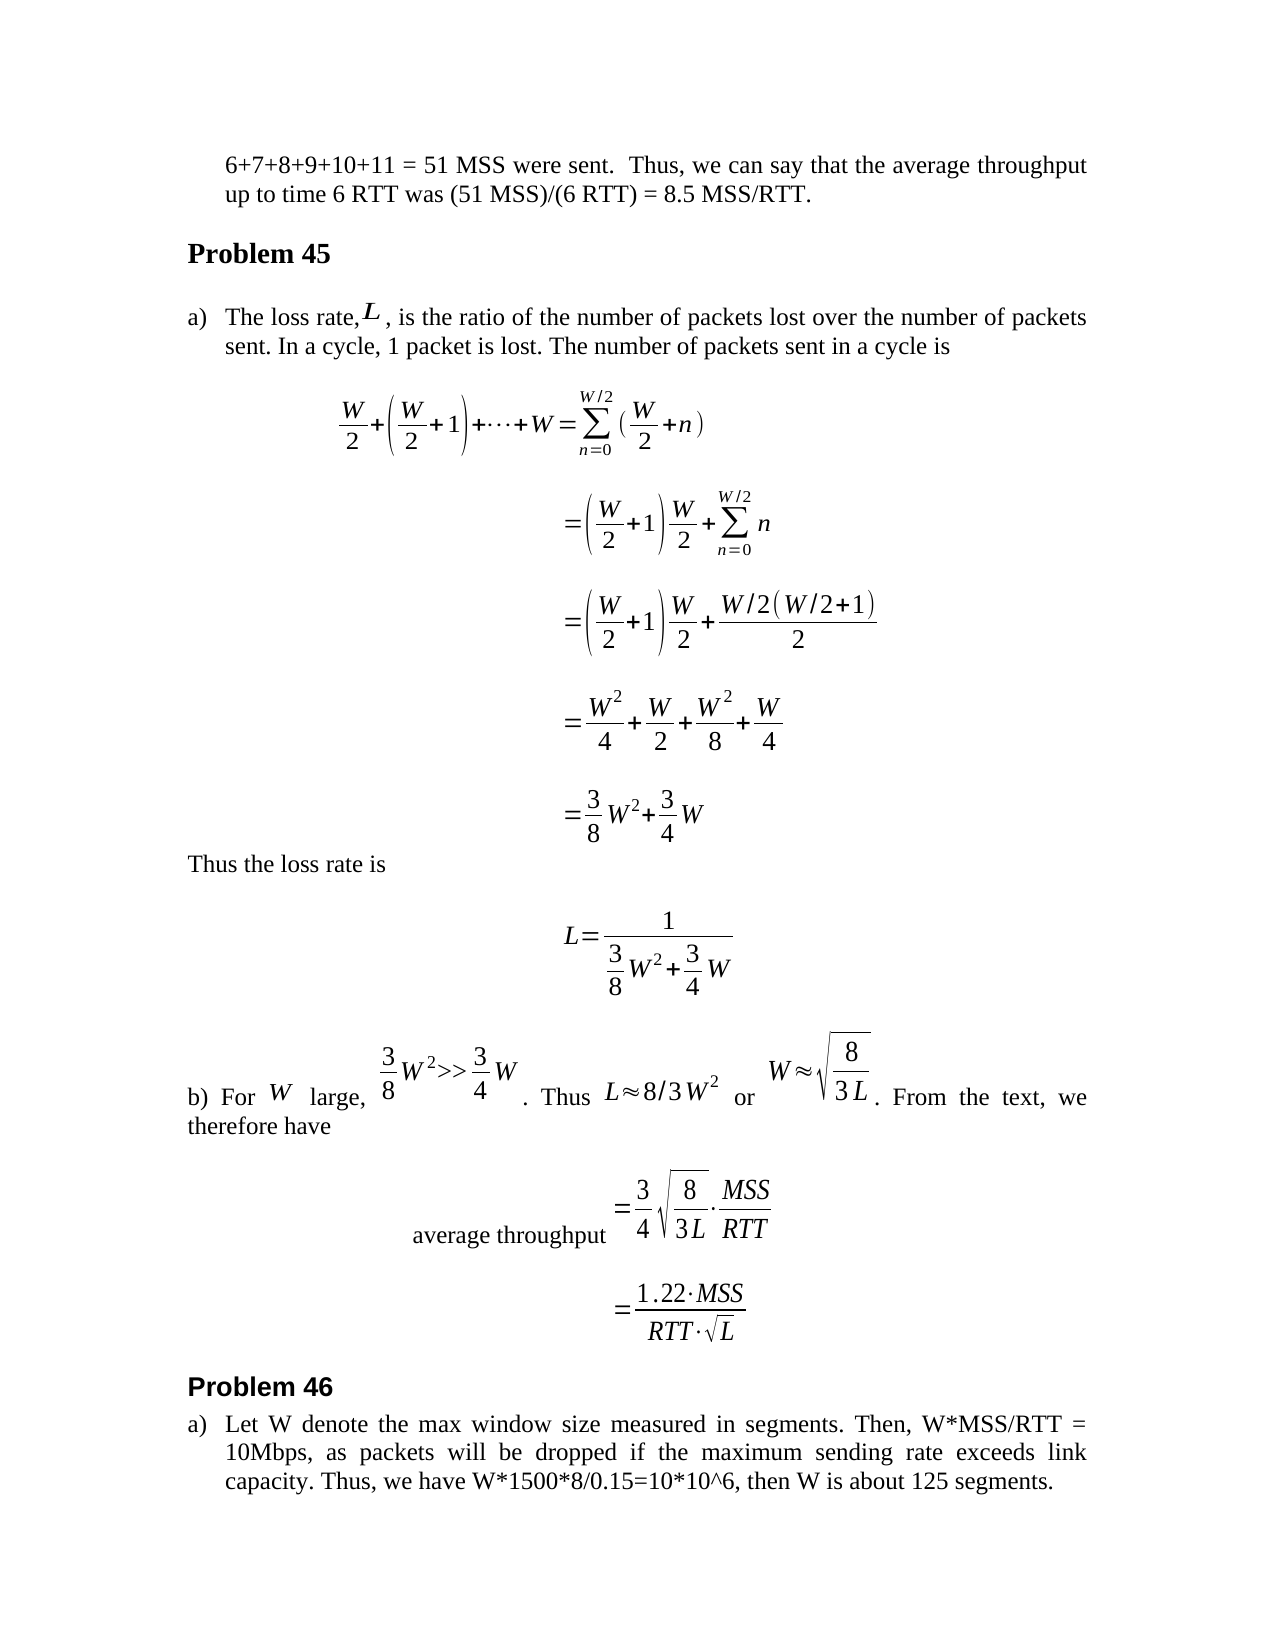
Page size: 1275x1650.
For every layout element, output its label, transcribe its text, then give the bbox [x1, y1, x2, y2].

subtitle Thus the loss rate is [187, 849, 1087, 877]
subtitle Problem 46 [187, 1371, 1087, 1402]
subtitle Let W denote the max window size measured in segments. Then, W*MSS/RTT = 10Mbps, as packets will be dropped if the maximum sending rate exceeds link capacity. Thus, we have W*1500*8/0.15=10*10^6, then W is about 125 segments. [187, 1409, 1087, 1495]
subtitle b) For large, . Thus or . From the text, we therefore have [187, 1031, 1087, 1140]
subtitle The loss rate,, is the ratio of the number of packets lost over the number of packets sent. In a cycle, 1 packet is lost. The number of packets sent in a cycle is [187, 298, 1087, 360]
subtitle average throughput [337, 1168, 1087, 1249]
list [225, 150, 1087, 207]
text Problem 45 [187, 236, 1087, 270]
